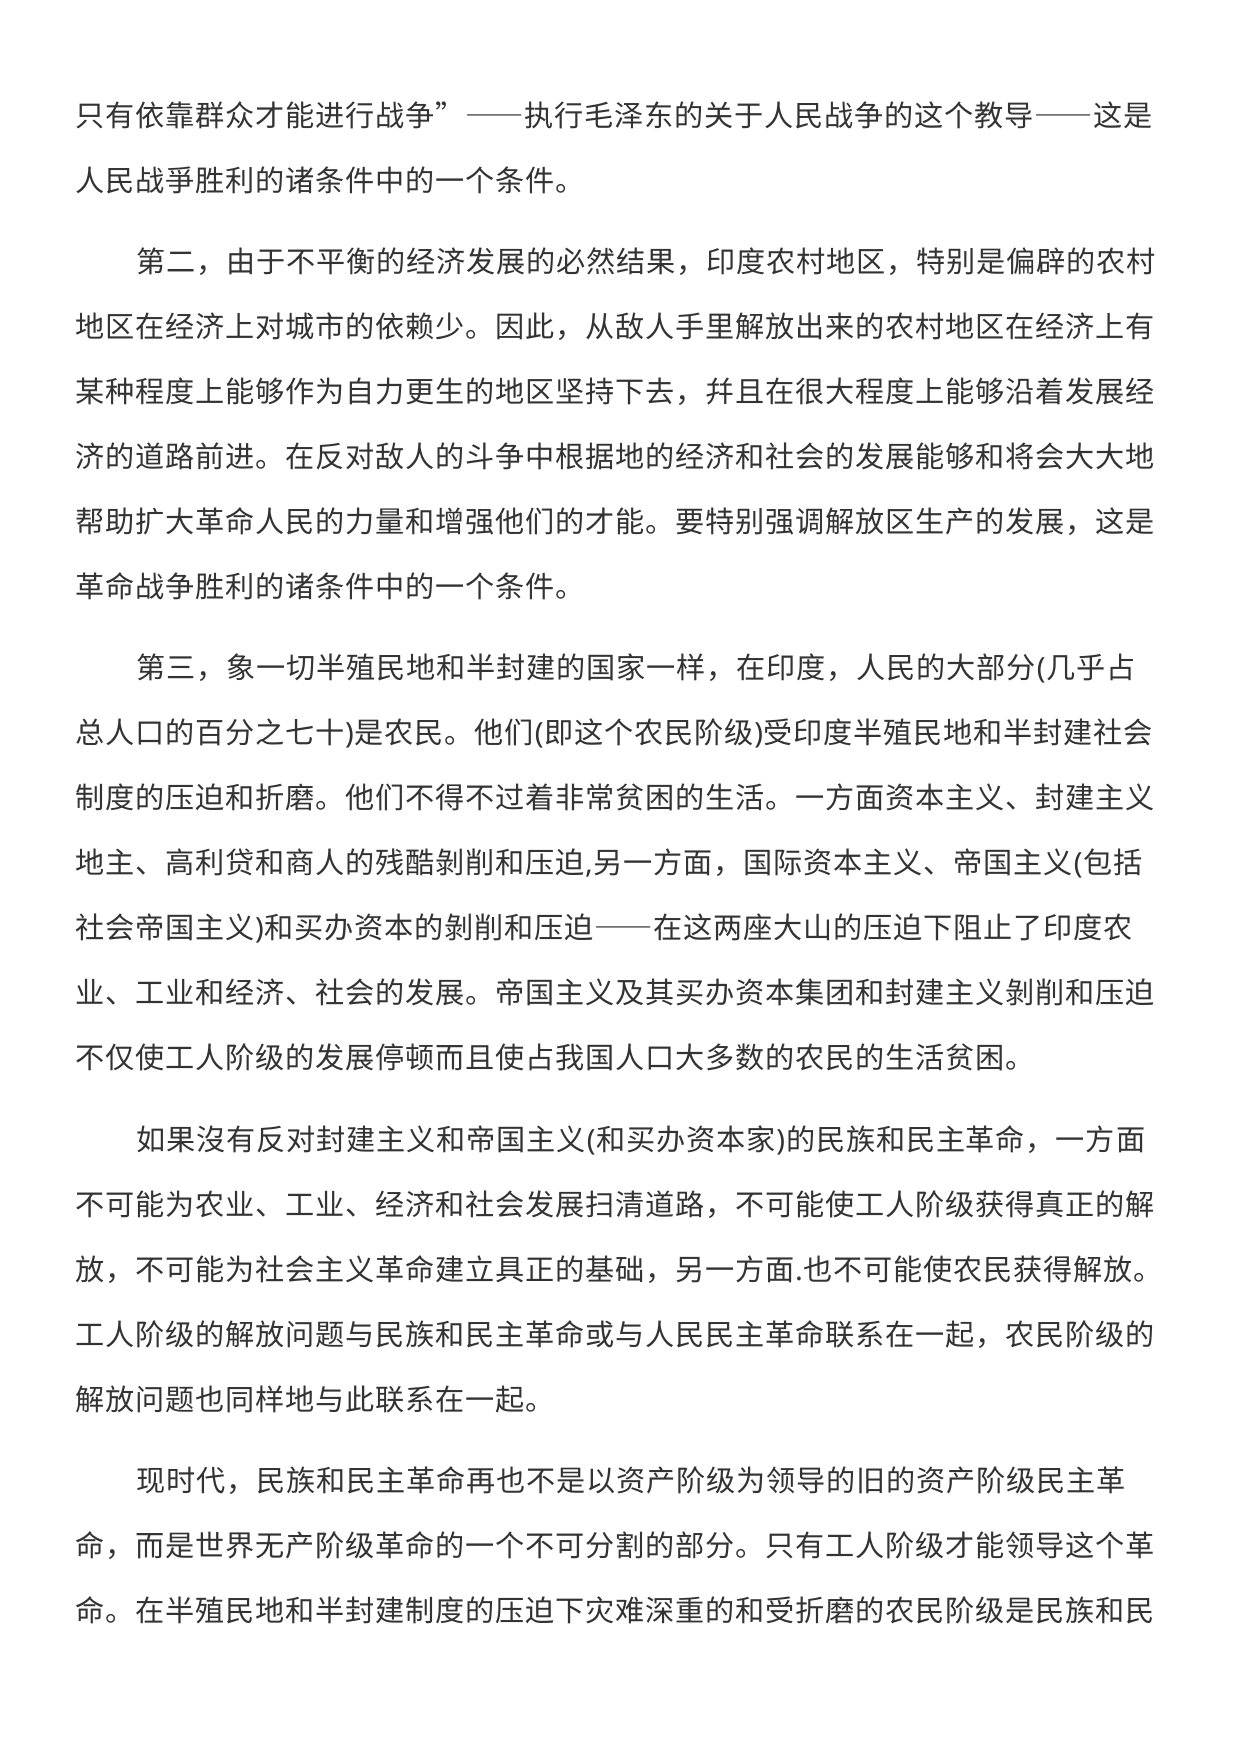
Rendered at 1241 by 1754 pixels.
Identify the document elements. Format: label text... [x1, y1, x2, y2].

text 如果沒有反对封建主义和帝国主义(和买办资本家)的民族和民主革命，一方面不可能为农业、工业、经济和社会发展扫清道路，不可能使工人阶级获得真正的解放，不可能为社会主义革命建立具正的基础，另一方面.也不可能使农民获得解放。工人阶级的解放问题与民族和民主革命或与人民民主革命联系在一起，农民阶级的解放问题也同样地与此联系在一起。 [75, 1105, 1165, 1430]
text 第三，象一切半殖民地和半封建的国家一样，在印度，人民的大部分(几乎占总人口的百分之七十)是农民。他们(即这个农民阶级)受印度半殖民地和半封建社会制度的压迫和折磨。他们不得不过着非常贫困的生活。一方面资本主义、封建主义地主、高利贷和商人的残酷剝削和压迫,另一方面，国际资本主义、帝国主义(包括社会帝国主义)和买办资本的剝削和压迫——在这两座大山的压迫下阻止了印度农业、工业和经济、社会的发展。帝国主义及其买办资本集团和封建主义剝削和压迫不仅使工人阶级的发展停顿而且使占我国人口大多数的农民的生活贫困。 [75, 633, 1165, 1088]
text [75, 81, 1165, 211]
text 第二，由于不平衡的经济发展的必然结果，印度农村地区，特别是偏辟的农村地区在经济上对城市的依赖少。因此，从敌人手里解放出来的农村地区在经济上有某种程度上能够作为自力更生的地区坚持下去，幷且在很大程度上能够沿着发展经济的道路前进。在反对敌人的斗争中根据地的经济和社会的发展能够和将会大大地帮助扩大革命人民的力量和增强他们的才能。要特别强调解放区生产的发展，这是革命战争胜利的诸条件中的一个条件。 [75, 227, 1165, 617]
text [75, 1446, 1165, 1641]
